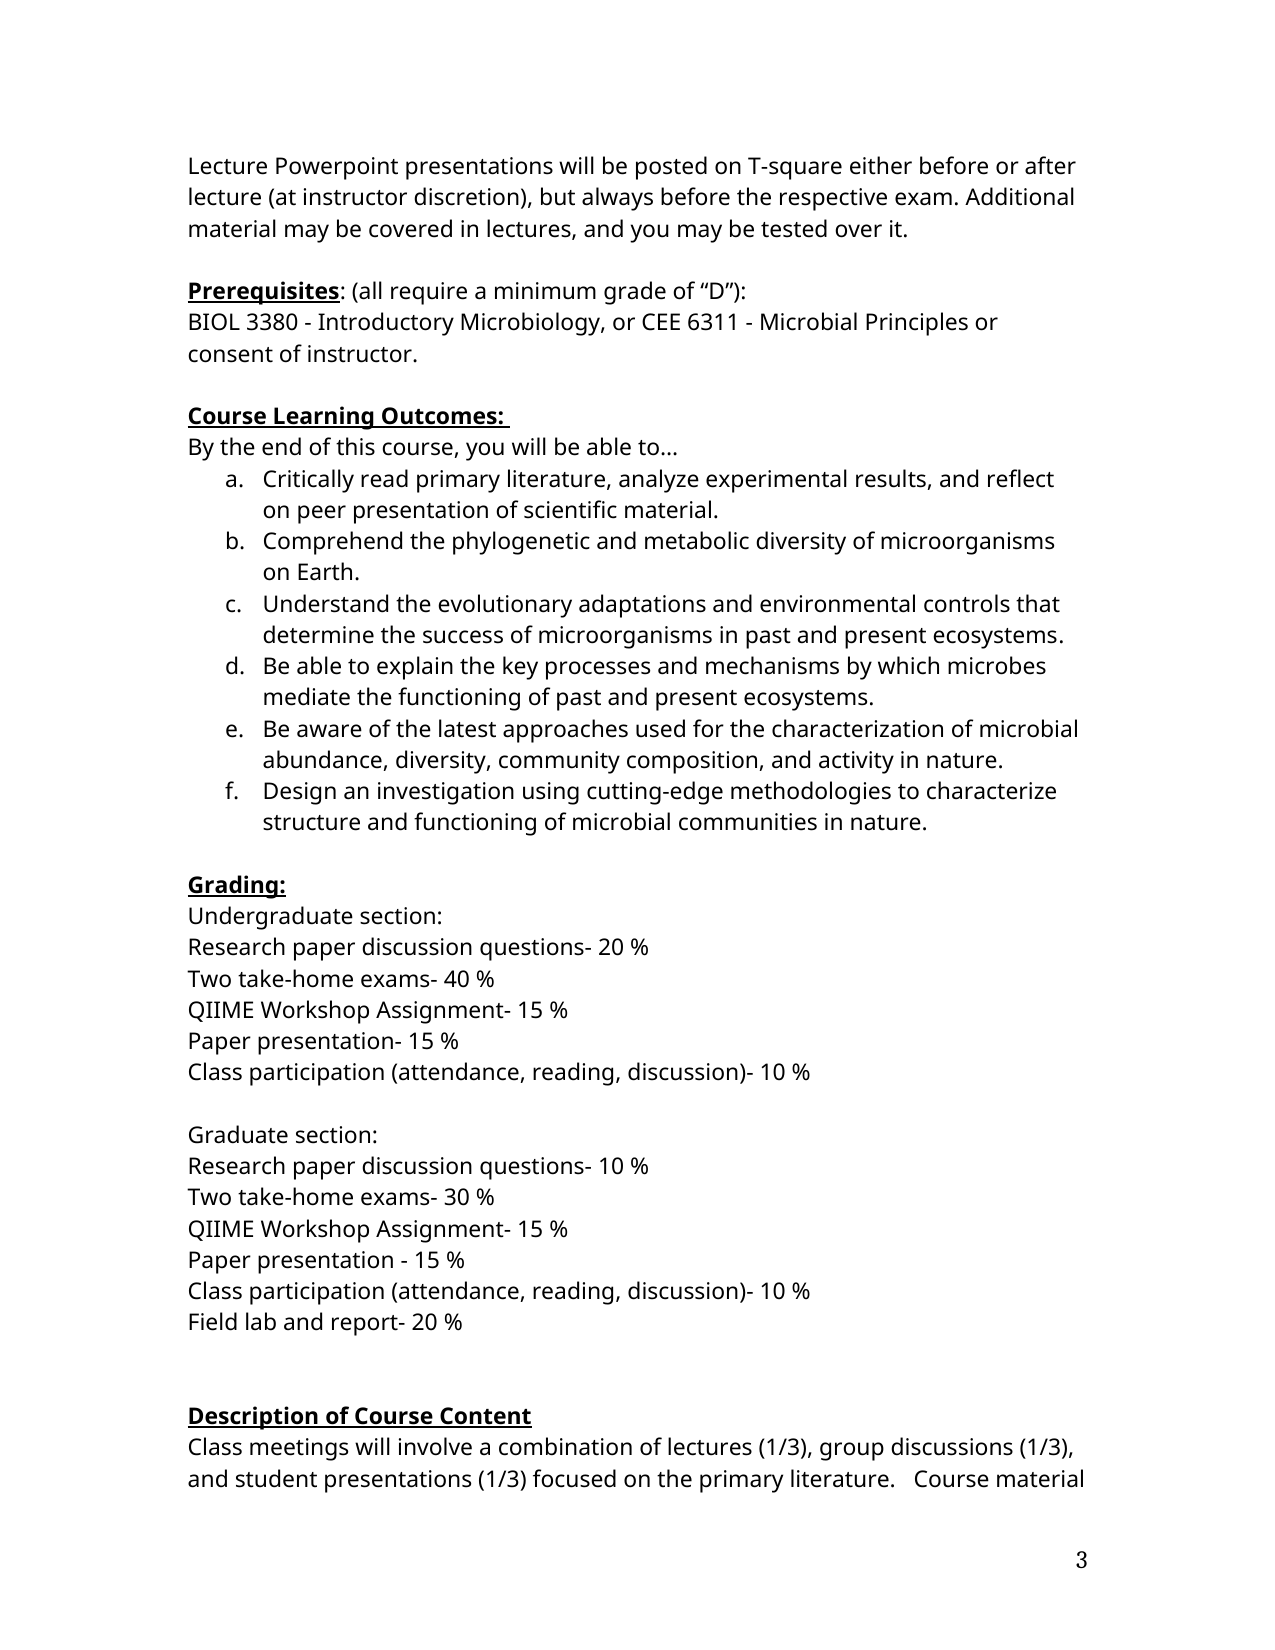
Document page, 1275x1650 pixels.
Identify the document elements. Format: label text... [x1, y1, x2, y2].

text Grading: [187, 869, 1087, 900]
text QIIME Workshop Assignment- 15 % [187, 1212, 1087, 1244]
list Be aware of the latest approaches used for the characterization of microbial abundance, diversity, community composition, and activity in nature. [225, 712, 1087, 775]
text Class participation (attendance, reading, discussion)- 10 % [187, 1056, 1087, 1087]
list Critically read primary literature, analyze experimental results, and reflect on peer presentation of scientific material. [225, 462, 1087, 525]
text Class participation (attendance, reading, discussion)- 10 % [187, 1275, 1087, 1306]
text Description of Course Content [187, 1400, 1087, 1431]
text Undergraduate section: [187, 900, 1087, 931]
text Field lab and report- 20 % [187, 1306, 1087, 1337]
text By the end of this course, you will be able to… [187, 431, 1087, 462]
text Graduate section: [187, 1119, 1087, 1150]
list Design an investigation using cutting-edge methodologies to characterize structure and functioning of microbial communities in nature. [225, 775, 1087, 837]
text Paper presentation - 15 % [187, 1244, 1087, 1275]
text Research paper discussion questions- 10 % [187, 1150, 1087, 1181]
text Lecture Powerpoint presentations will be posted on T-square either before or after lecture (at instructor discretion), but always before the respective exam. Additional material may be covered in lectures, and you may be tested over it. [187, 150, 1087, 244]
list Comprehend the phylogenetic and metabolic diversity of microorganisms on Earth. [225, 525, 1087, 587]
list Understand the evolutionary adaptations and environmental controls that determine the success of microorganisms in past and present ecosystems. [225, 587, 1087, 650]
text Prerequisites: (all require a minimum grade of “D”): [187, 275, 1087, 306]
text Paper presentation- 15 % [187, 1025, 1087, 1056]
text BIOL 3380 - Introductory Microbiology, or CEE 6311 - Microbial Principles or consent of instructor. [187, 306, 1087, 369]
text QIIME Workshop Assignment- 15 % [187, 994, 1087, 1025]
text Research paper discussion questions- 20 % [187, 931, 1087, 962]
text Two take-home exams- 40 % [187, 962, 1087, 994]
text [187, 1431, 1087, 1494]
list Be able to explain the key processes and mechanisms by which microbes mediate the functioning of past and present ecosystems. [225, 650, 1087, 712]
text Two take-home exams- 30 % [187, 1181, 1087, 1212]
text Course Learning Outcomes: [187, 400, 1087, 431]
